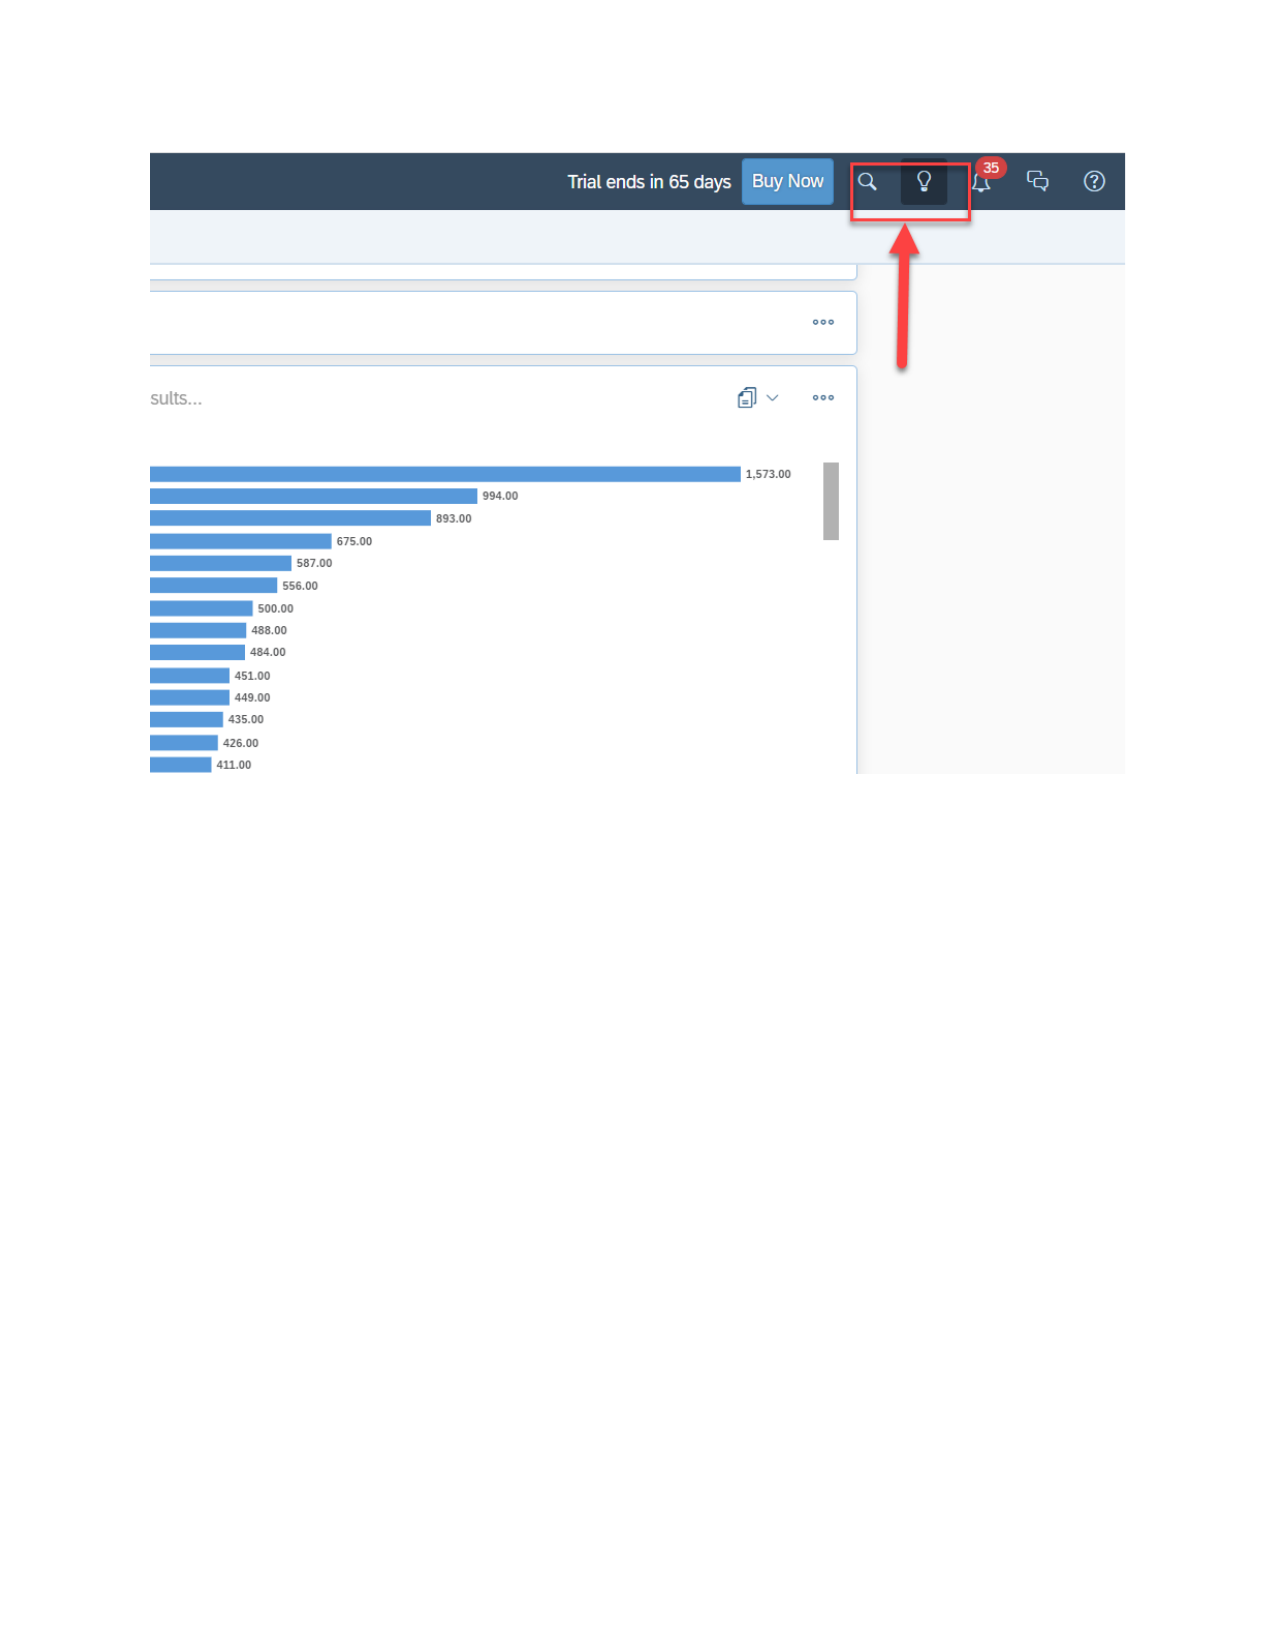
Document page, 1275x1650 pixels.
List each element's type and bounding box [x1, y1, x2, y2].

picture [150, 150, 1125, 774]
